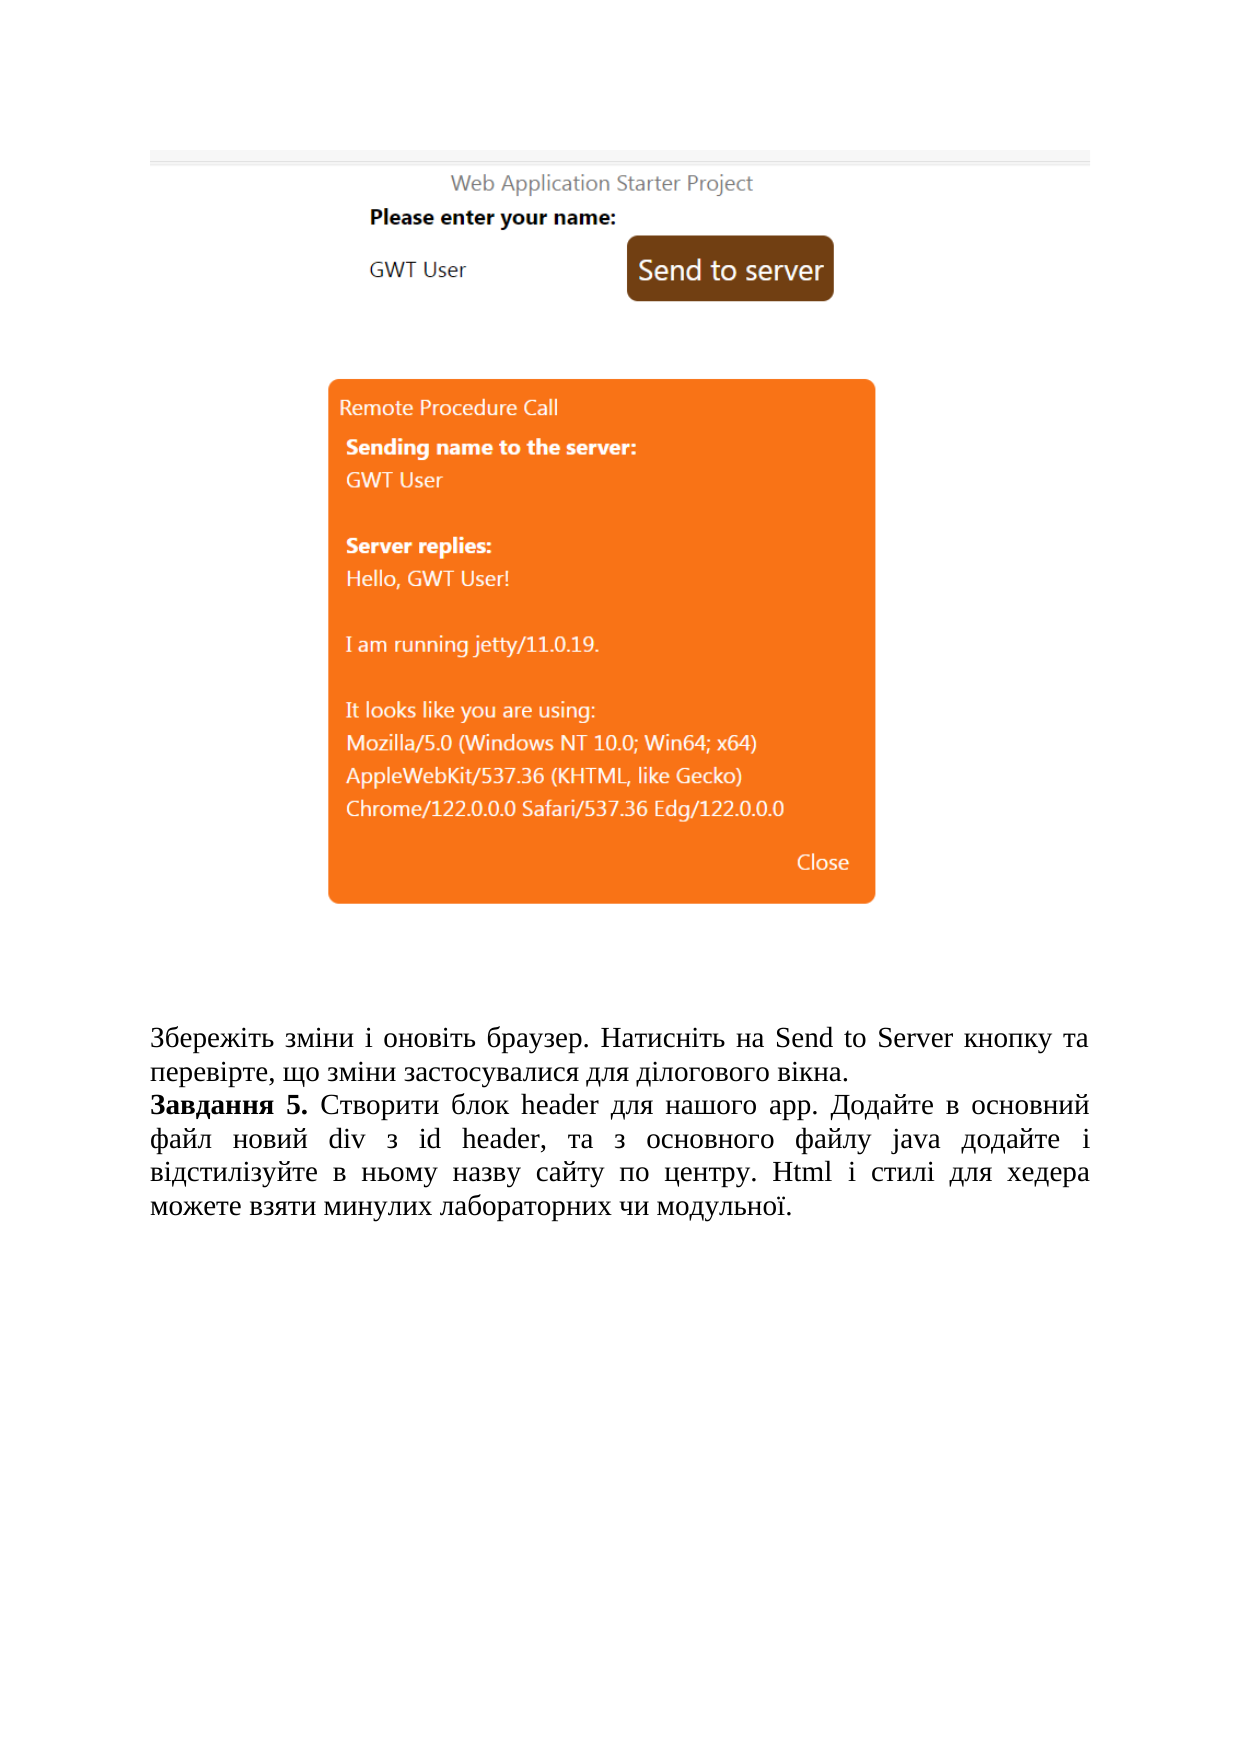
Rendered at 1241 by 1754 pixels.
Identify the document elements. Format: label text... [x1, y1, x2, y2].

text Збережіть зміни і оновіть браузер. Натисніть на Send to Server кнопку та перевірте, що зміни застосувалися для ділогового вікна. [150, 1021, 1090, 1087]
picture [150, 150, 1091, 1021]
text Завдання 5. Створити блок header для нашого app. Додайте в основний файл новий div з id header, та з основного файлу java додайте і відстилізуйте в ньому назву сайту по центру. Html і стилі для хедера можете взяти минулих лабораторних чи модульної. [150, 1087, 1090, 1221]
